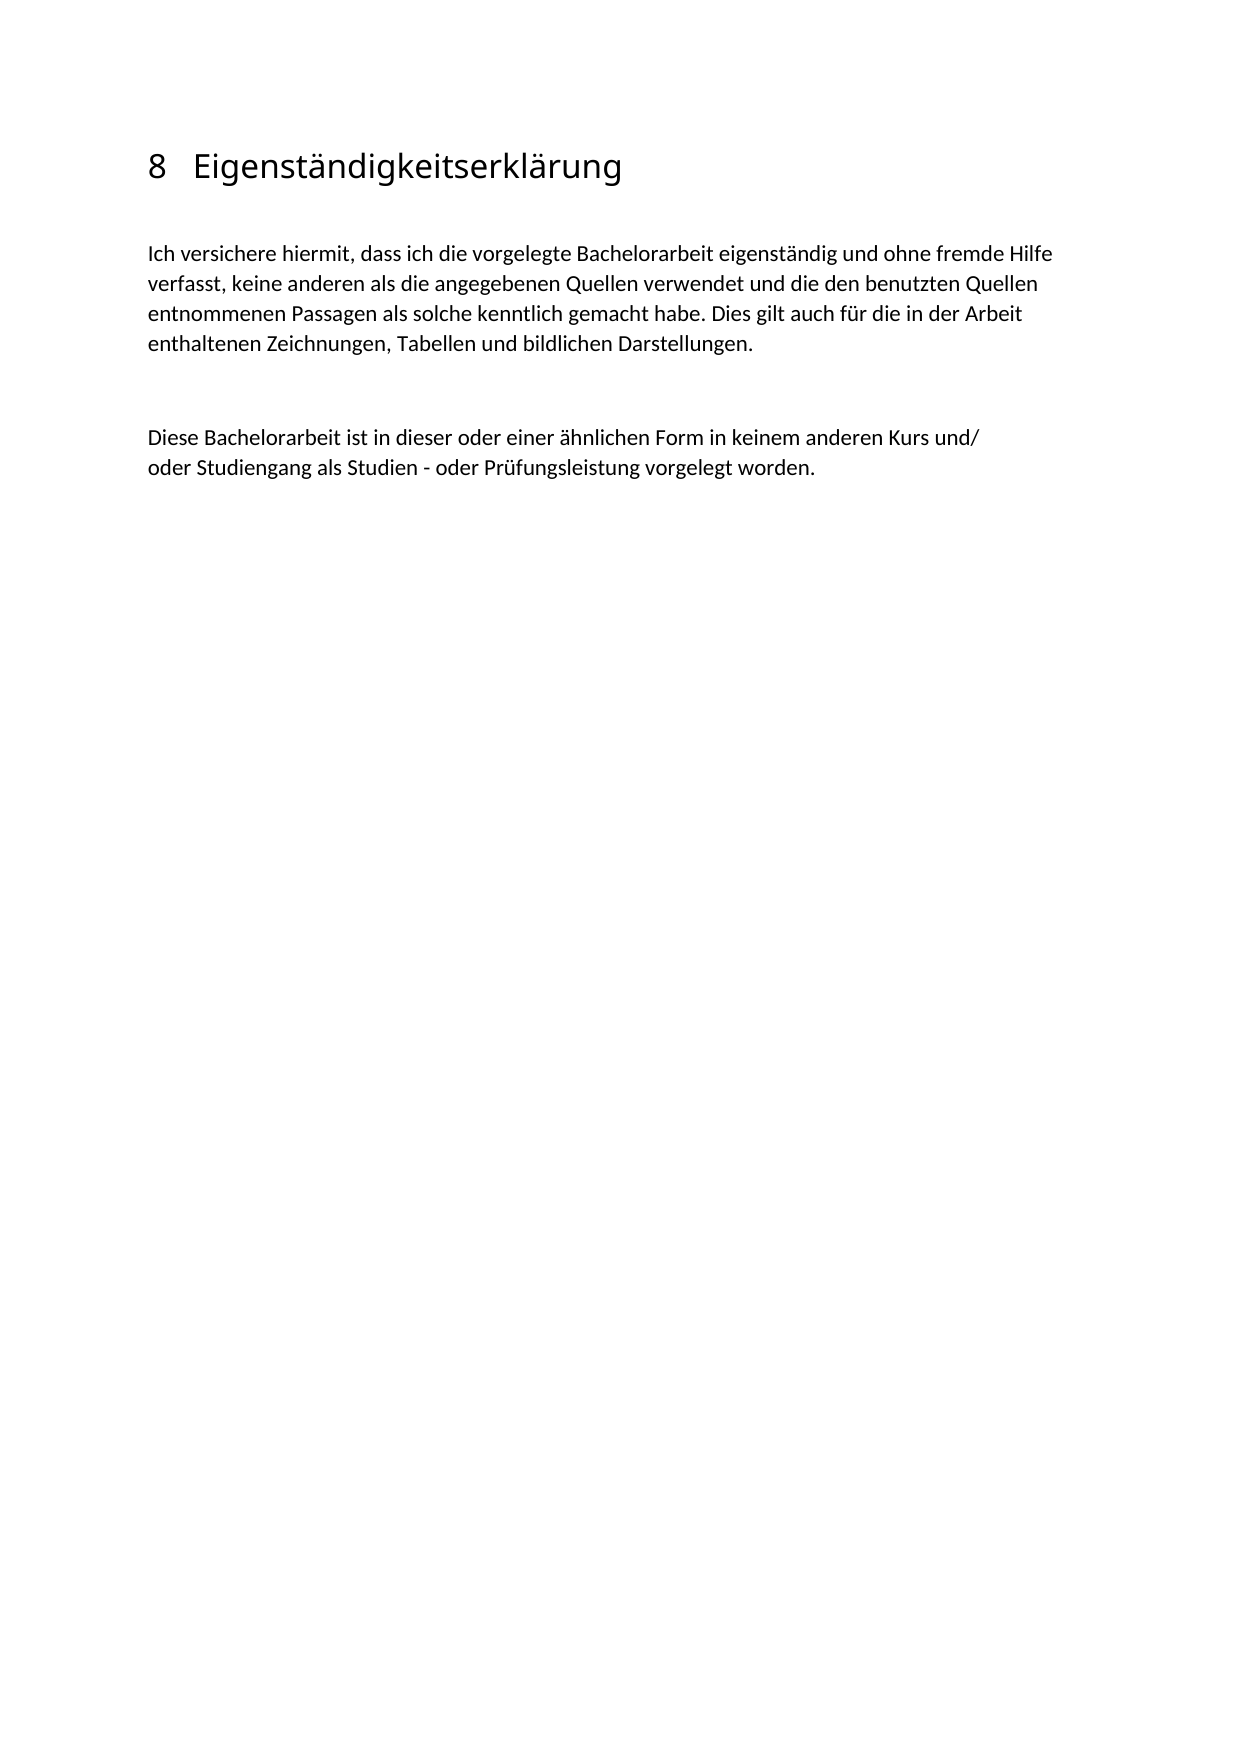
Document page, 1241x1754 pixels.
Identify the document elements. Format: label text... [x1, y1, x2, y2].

text Diese Bachelorarbeit ist in dieser oder einer ähnlichen Form in keinem anderen Kurs und/ oder Studiengang als Studien - oder Prüfungsleistung vorgelegt worden. [148, 423, 1063, 482]
text Ich versichere hiermit, dass ich die vorgelegte Bachelorarbeit eigenständig und ohne fremde Hilfe verfasst, keine anderen als die angegebenen Quellen verwendet und die den benutzten Quellen entnommenen Passagen als solche kenntlich gemacht habe. Dies gilt auch für die in der Arbeit enthaltenen Zeichnungen, Tabellen und bildlichen Darstellungen. [148, 239, 1063, 358]
subtitle Eigenständigkeitserklärung [148, 143, 1063, 188]
